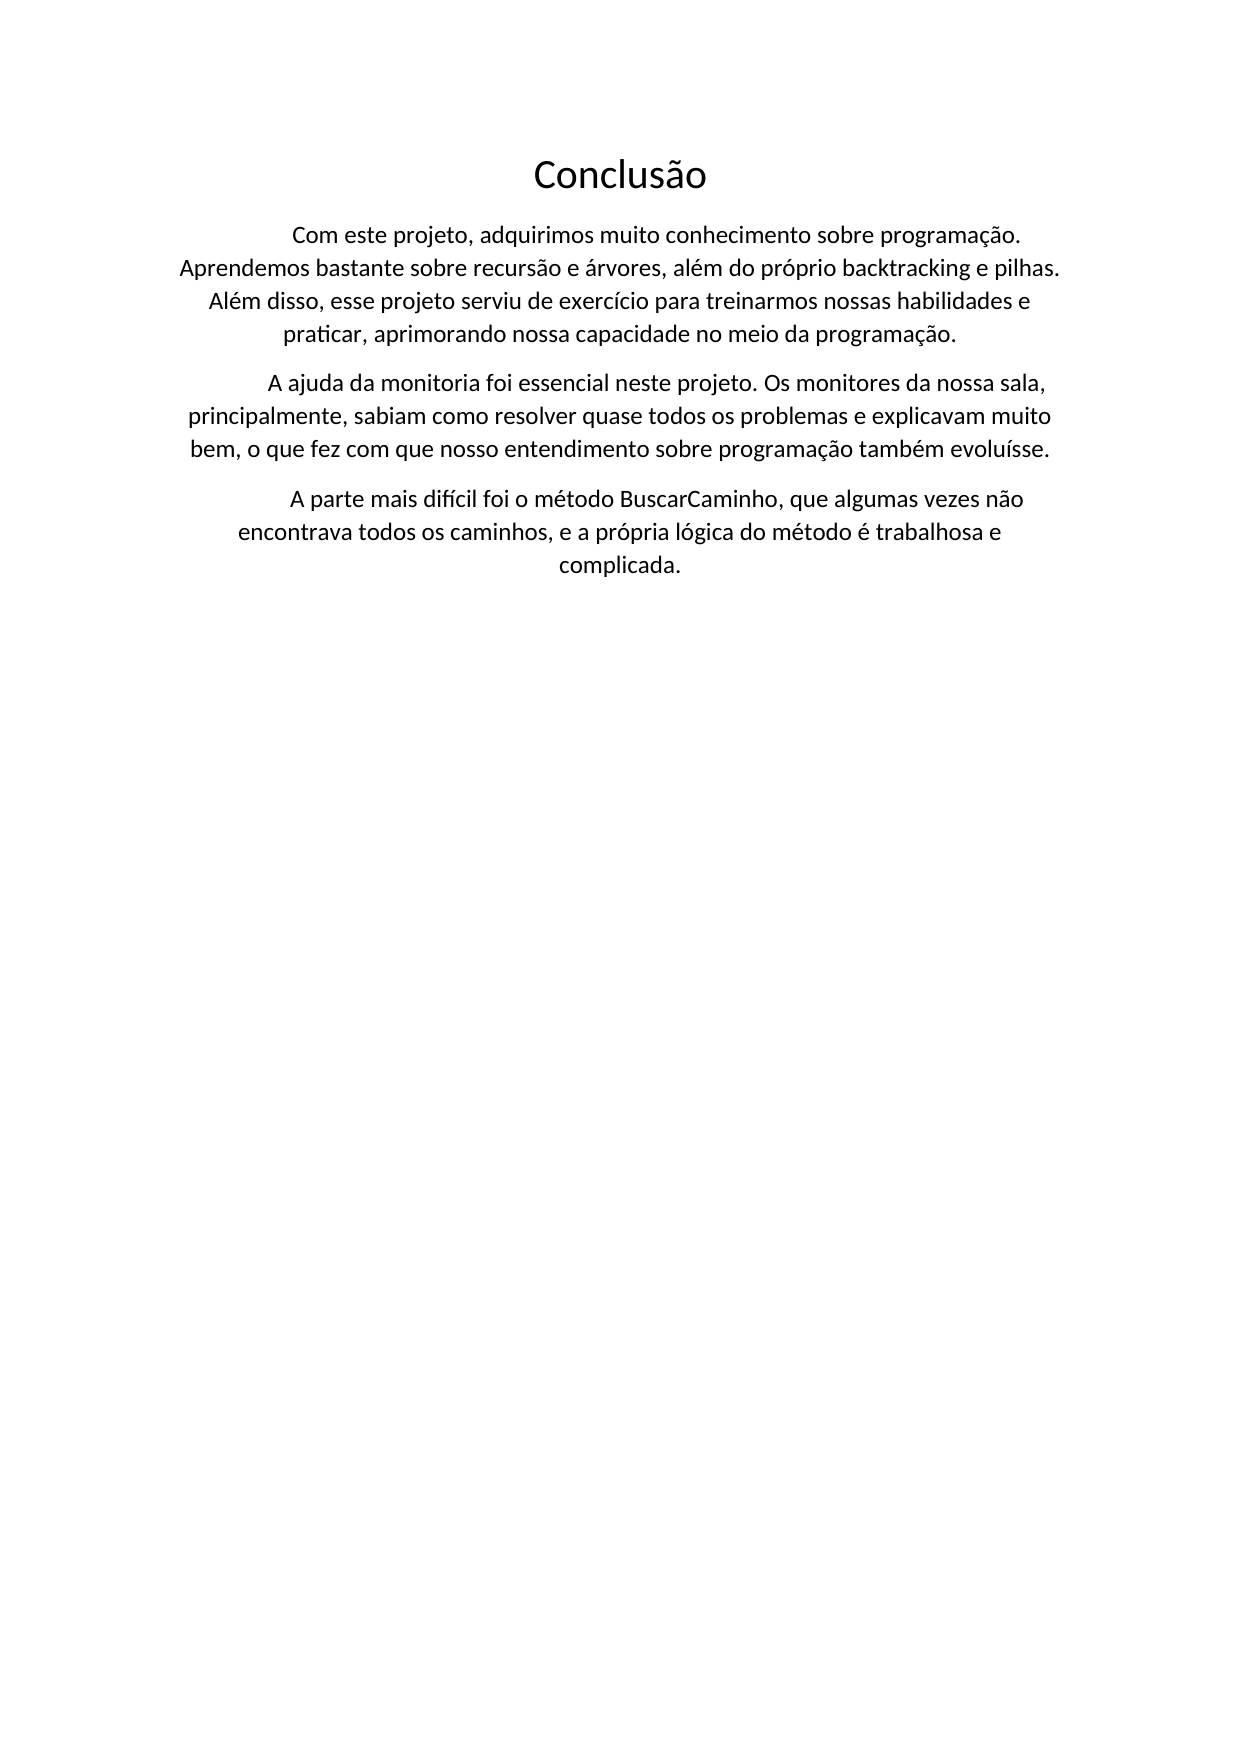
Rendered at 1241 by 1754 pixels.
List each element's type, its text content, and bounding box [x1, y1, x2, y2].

text Conclusão [177, 148, 1063, 198]
text A parte mais difícil foi o método BuscarCaminho, que algumas vezes não encontrava todos os caminhos, e a própria lógica do método é trabalhosa e complicada. [177, 483, 1063, 579]
text Com este projeto, adquirimos muito conhecimento sobre programação. Aprendemos bastante sobre recursão e árvores, além do próprio backtracking e pilhas. Além disso, esse projeto serviu de exercício para treinarmos nossas habilidades e praticar, aprimorando nossa capacidade no meio da programação. [177, 219, 1063, 348]
text A ajuda da monitoria foi essencial neste projeto. Os monitores da nossa sala, principalmente, sabiam como resolver quase todos os problemas e explicavam muito bem, o que fez com que nosso entendimento sobre programação também evoluísse. [177, 367, 1063, 464]
